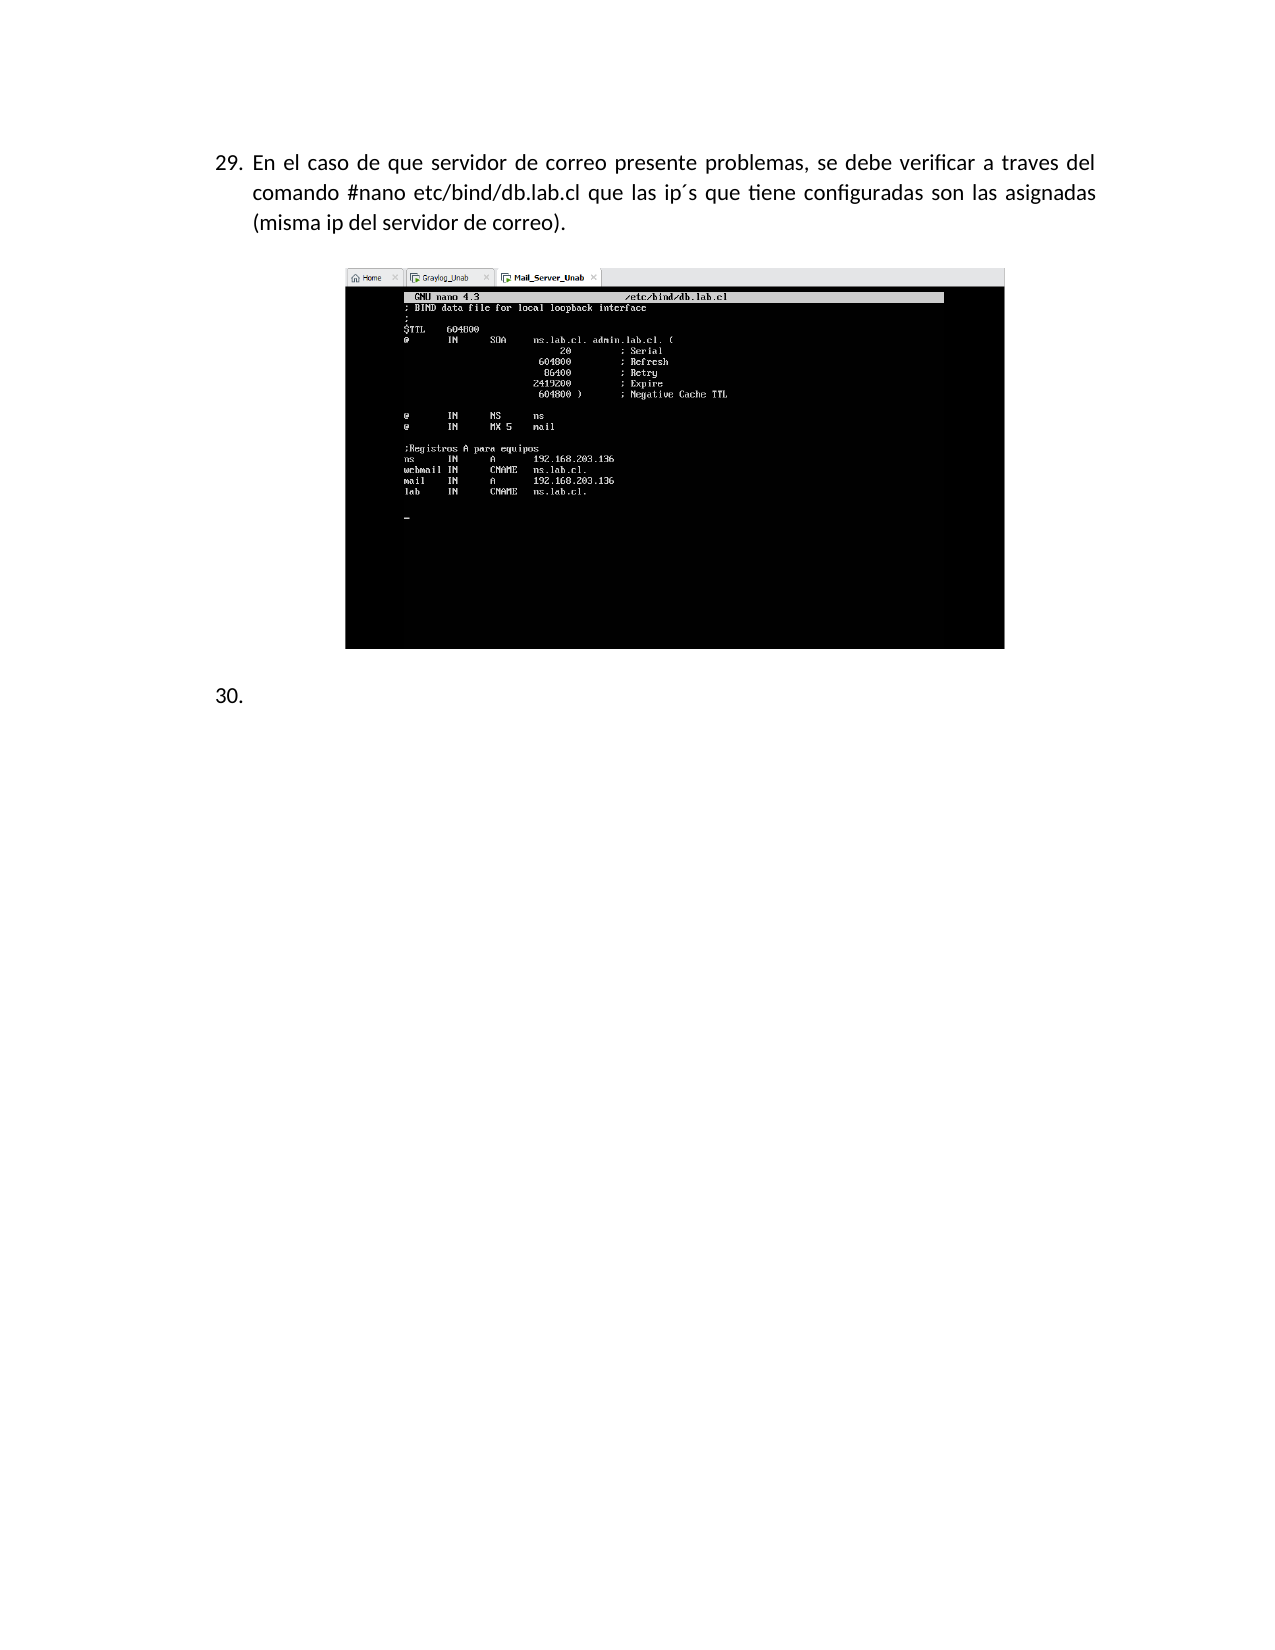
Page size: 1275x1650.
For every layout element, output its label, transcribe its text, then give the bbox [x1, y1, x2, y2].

picture [345, 268, 1005, 649]
list En el caso de que servidor de correo presente problemas, se debe verificar a traves del comando #nano etc/bind/db.lab.cl que las ip´s que tiene configuradas son las asignadas (misma ip del servidor de correo). [215, 148, 1098, 236]
